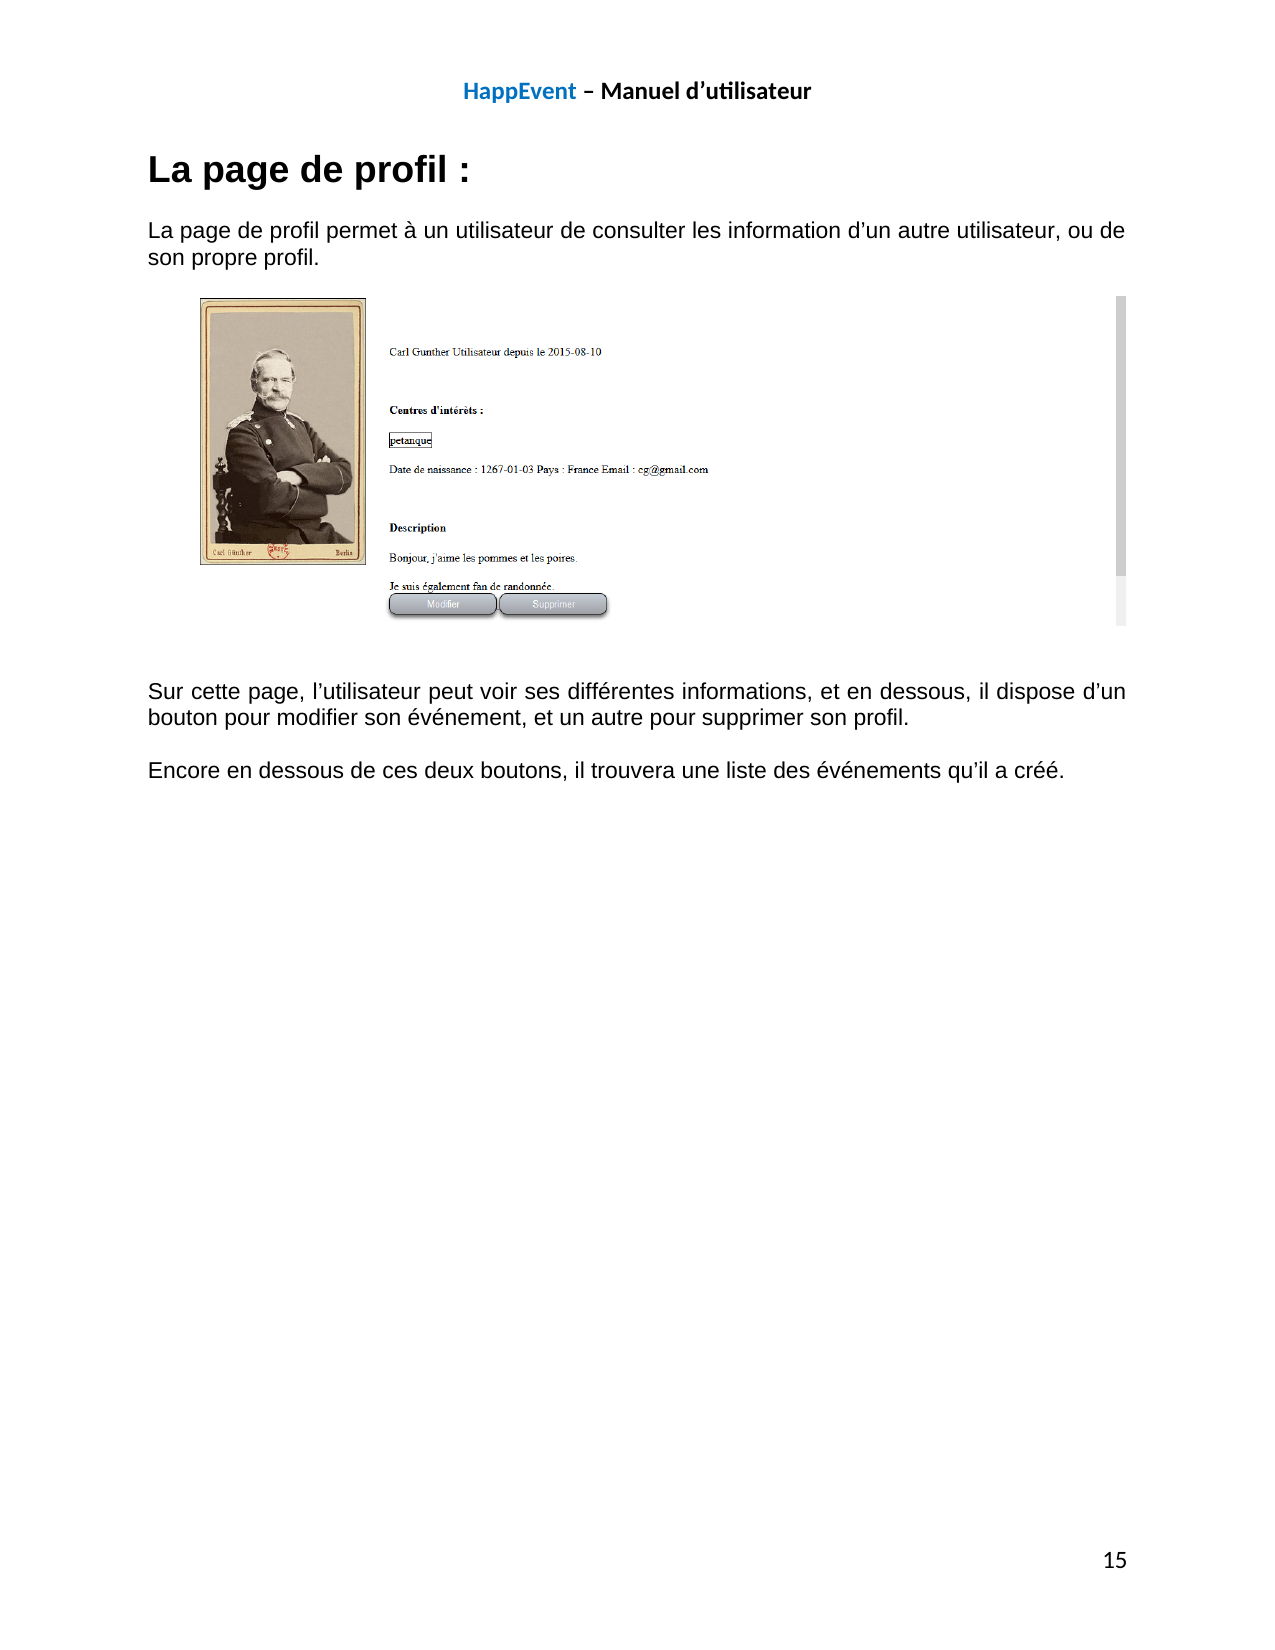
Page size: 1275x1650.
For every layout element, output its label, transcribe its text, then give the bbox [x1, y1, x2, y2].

picture [147, 296, 1127, 626]
text La page de profil : [148, 148, 1127, 191]
text Encore en dessous de ces deux boutons, il trouvera une liste des événements qu’il a créé. [148, 757, 1127, 783]
text Sur cette page, l’utilisateur peut voir ses différentes informations, et en dessous, il dispose d’un bouton pour modifier son événement, et un autre pour supprimer son profil. [148, 678, 1127, 731]
text La page de profil permet à un utilisateur de consulter les information d’un autre utilisateur, ou de son propre profil. [148, 217, 1127, 270]
